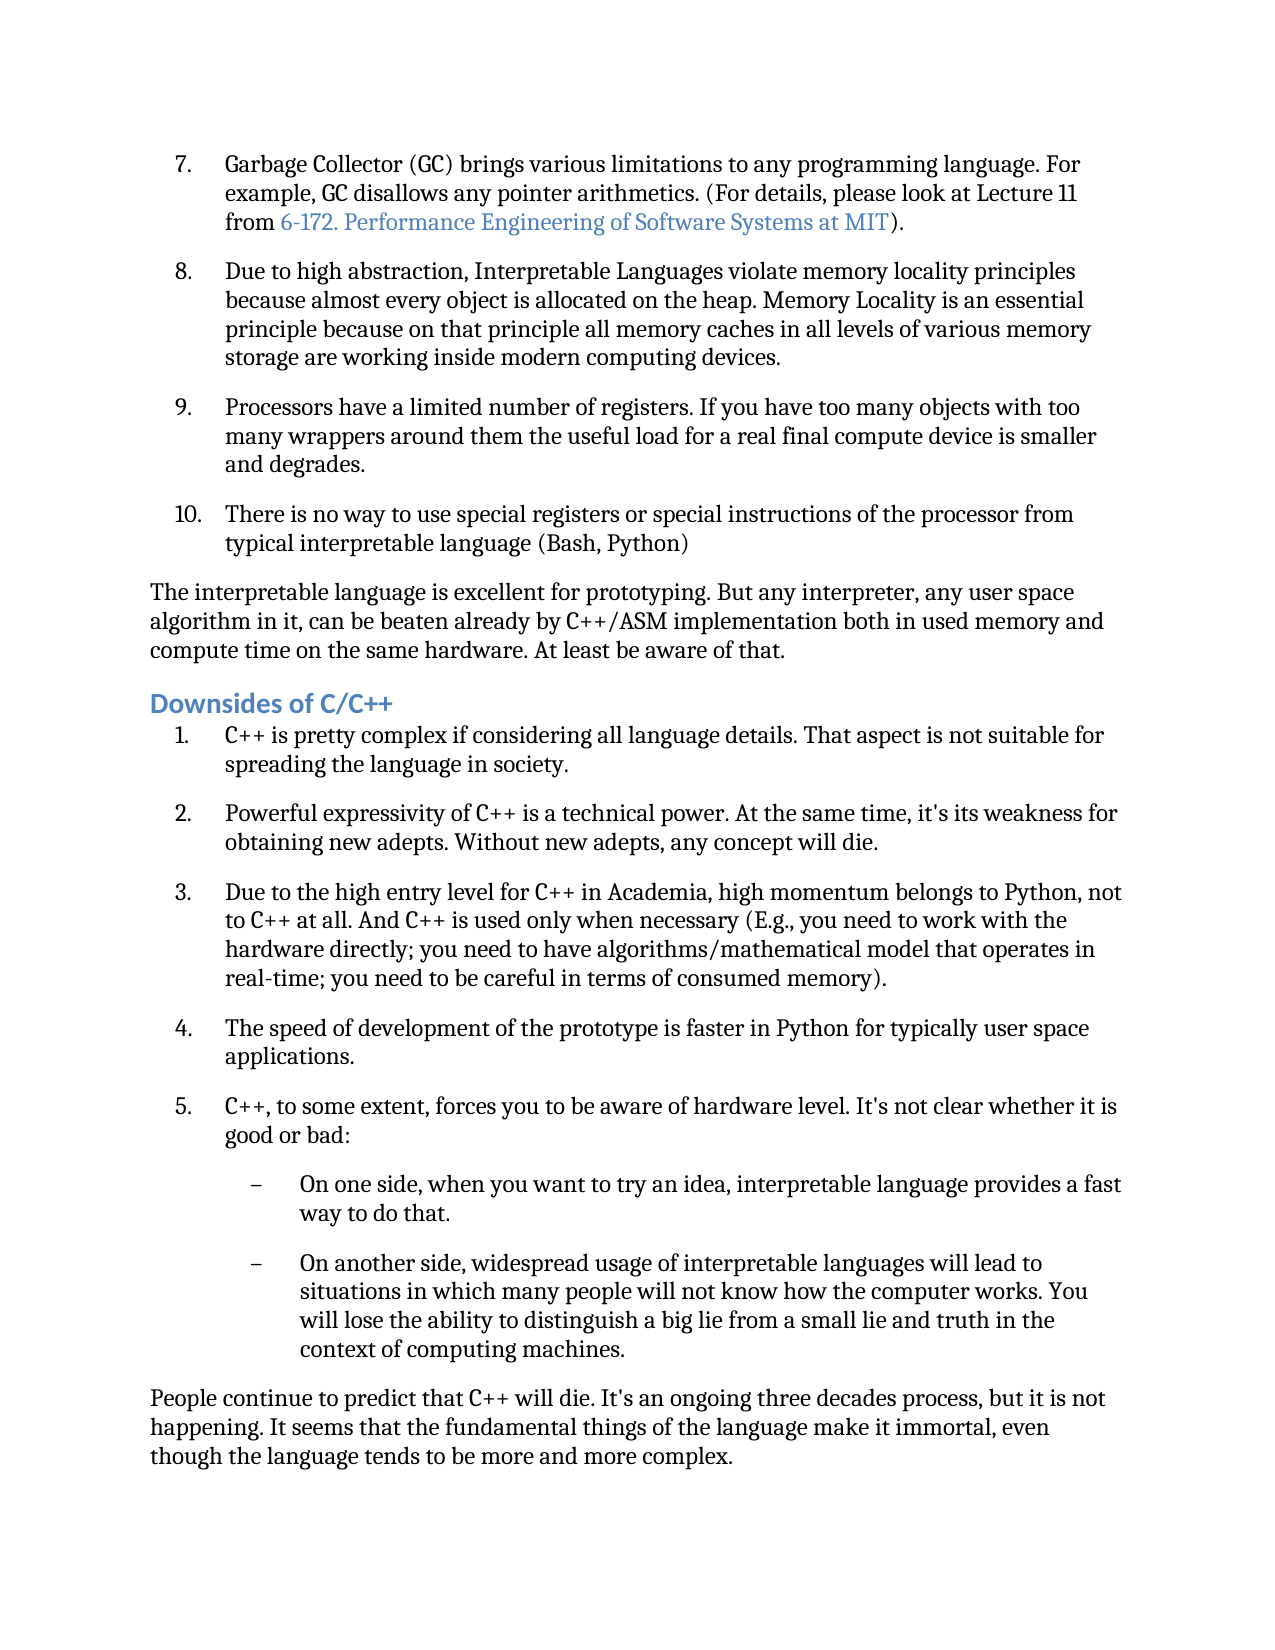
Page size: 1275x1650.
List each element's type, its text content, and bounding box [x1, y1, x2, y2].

list The speed of development of the prototype is faster in Python for typically user space applications. [175, 1013, 1125, 1071]
list On one side, when you want to try an idea, interpretable language provides a fast way to do that. [250, 1170, 1125, 1228]
text People continue to predict that C++ will die. It's an ongoing three decades process, but it is not happening. It seems that the fundamental things of the language make it immortal, even though the language tends to be more and more complex. [150, 1384, 1125, 1471]
list Due to the high entry level for C++ in Academia, high momentum belongs to Python, not to C++ at all. And C++ is used only when necessary (E.g., you need to work with the hardware directly; you need to have algorithms/mathematical model that operates in real-time; you need to be careful in terms of consumed memory). [175, 878, 1125, 993]
list There is no way to use special registers or special instructions of the processor from typical interpretable language (Bash, Python) [175, 500, 1125, 557]
text The interpretable language is excellent for prototyping. But any interpreter, any user space algorithm in it, can be beaten already by C++/ASM implementation both in used memory and compute time on the same hardware. At least be aware of that. [150, 578, 1125, 664]
list C++, to some extent, forces you to be aware of hardware level. It's not clear whether it is good or bad: [175, 1092, 1125, 1149]
subtitle Downsides of C/C++ [150, 685, 1125, 721]
list On another side, widespread usage of interpretable languages will lead to situations in which many people will not know how the computer works. You will lose the ability to distinguish a big lie from a small lie and truth in the context of computing machines. [250, 1248, 1125, 1363]
list Powerful expressivity of C++ is a technical power. At the same time, it's its weakness for obtaining new adepts. Without new adepts, any concept will die. [175, 799, 1125, 857]
list Processors have a limited number of registers. If you have too many objects with too many wrappers around them the useful load for a real final compute device is smaller and degrades. [175, 393, 1125, 479]
list Garbage Collector (GC) brings various limitations to any programming language. For example, GC disallows any pointer arithmetics. (For details, please look at Lecture 11 from 6-172. Performance Engineering of Software Systems at MIT). [175, 150, 1125, 236]
list Due to high abstraction, Interpretable Languages violate memory locality principles because almost every object is allocated on the heap. Memory Locality is an essential principle because on that principle all memory caches in all levels of various memory storage are working inside modern computing devices. [175, 257, 1125, 372]
list C++ is pretty complex if considering all language details. That aspect is not suitable for spreading the language in society. [175, 721, 1125, 778]
